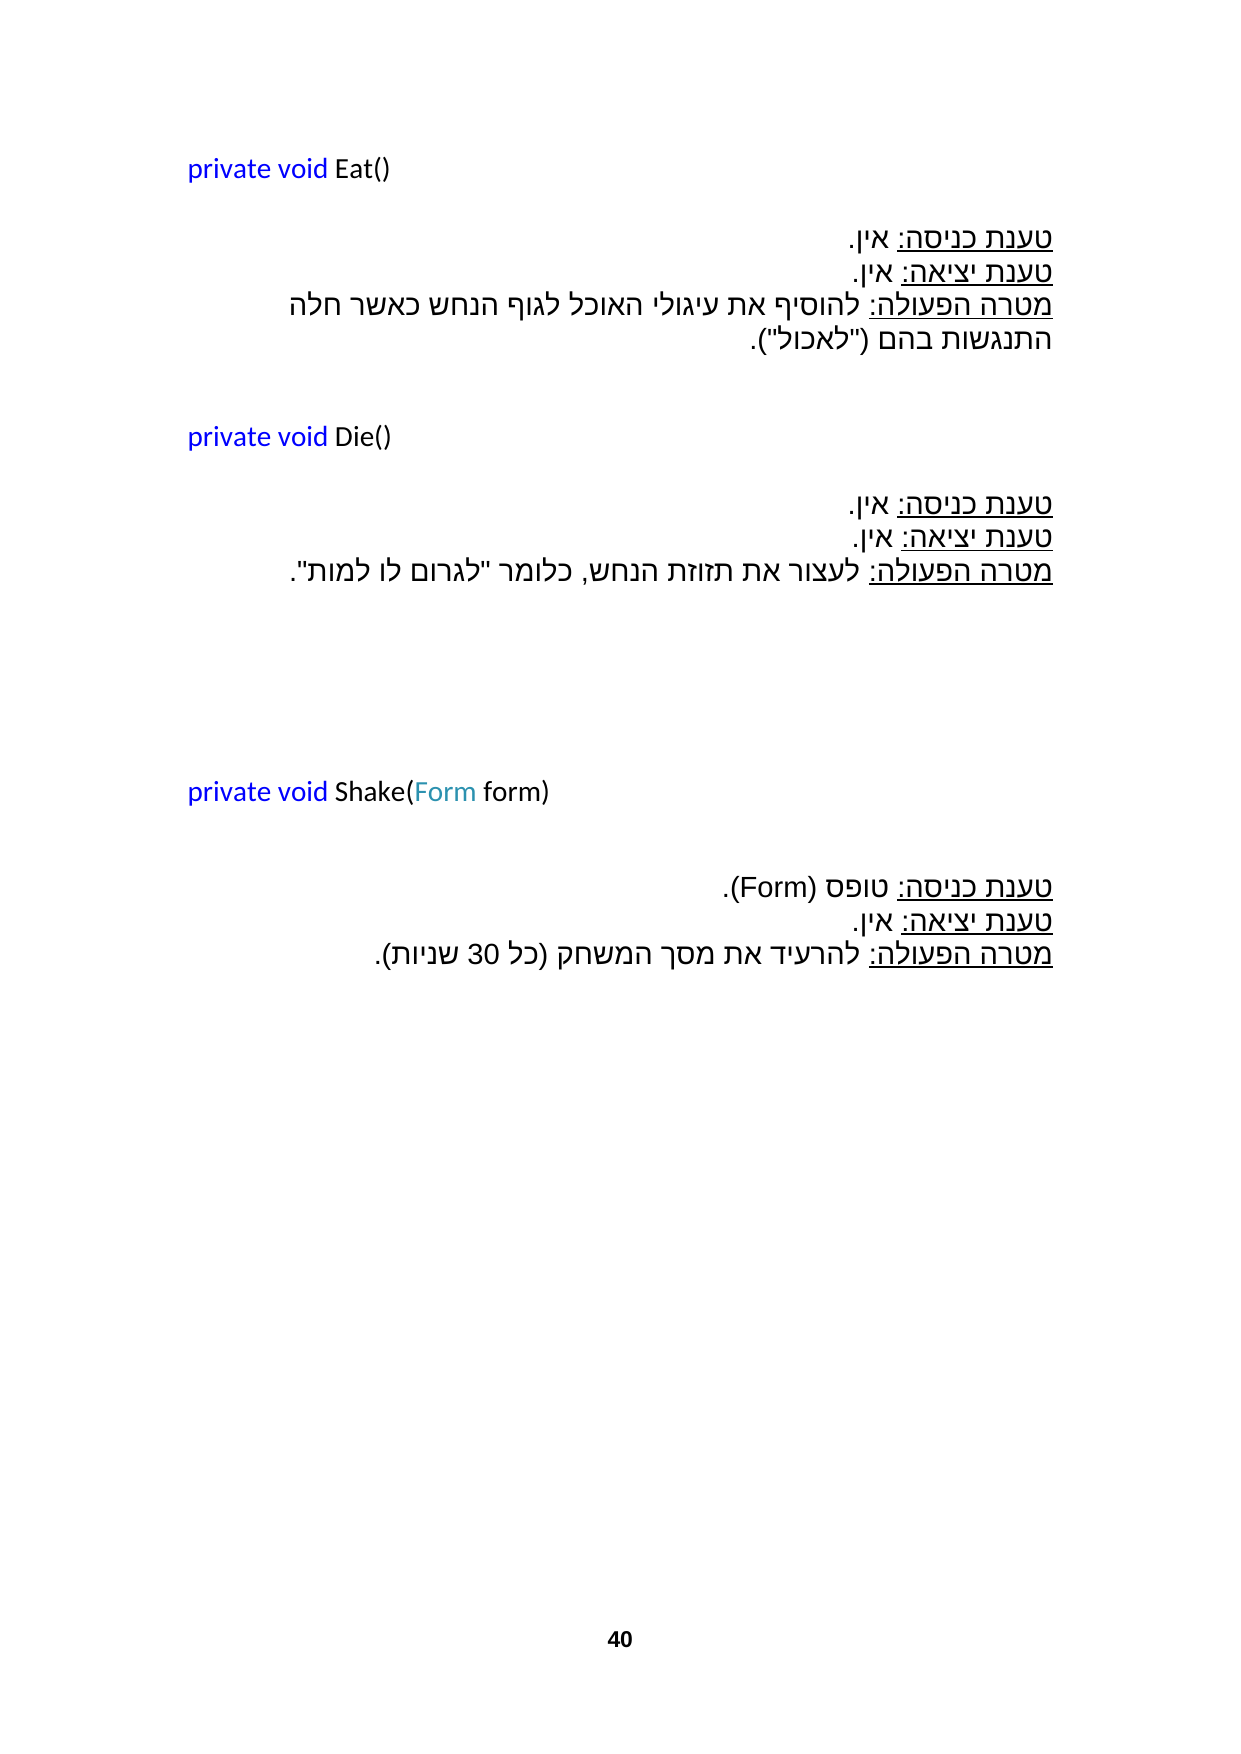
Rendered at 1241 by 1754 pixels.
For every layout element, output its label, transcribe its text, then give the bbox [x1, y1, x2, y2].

text private void Shake(Form form) [187, 773, 1053, 808]
text private void Eat() [187, 150, 1053, 186]
text טענת יציאה: אין. [187, 255, 1053, 288]
text טענת כניסה: אין. [187, 221, 1053, 255]
text private void Die() [187, 418, 1053, 453]
text מטרה הפעולה: להוסיף את עיגולי האוכל לגוף הנחש כאשר חלה התנגשות בהם ("לאכול"). [187, 288, 1053, 355]
text טענת כניסה: טופס (Form). [187, 870, 1053, 904]
text טענת יציאה: אין. [187, 520, 1053, 554]
text טענת כניסה: אין. [187, 487, 1053, 520]
text מטרה הפעולה: להרעיד את מסך המשחק (כל 30 שניות). [187, 937, 1053, 971]
text טענת יציאה: אין. [187, 904, 1053, 937]
text מטרה הפעולה: לעצור את תזוזת הנחש, כלומר "לגרום לו למות". [187, 554, 1053, 587]
